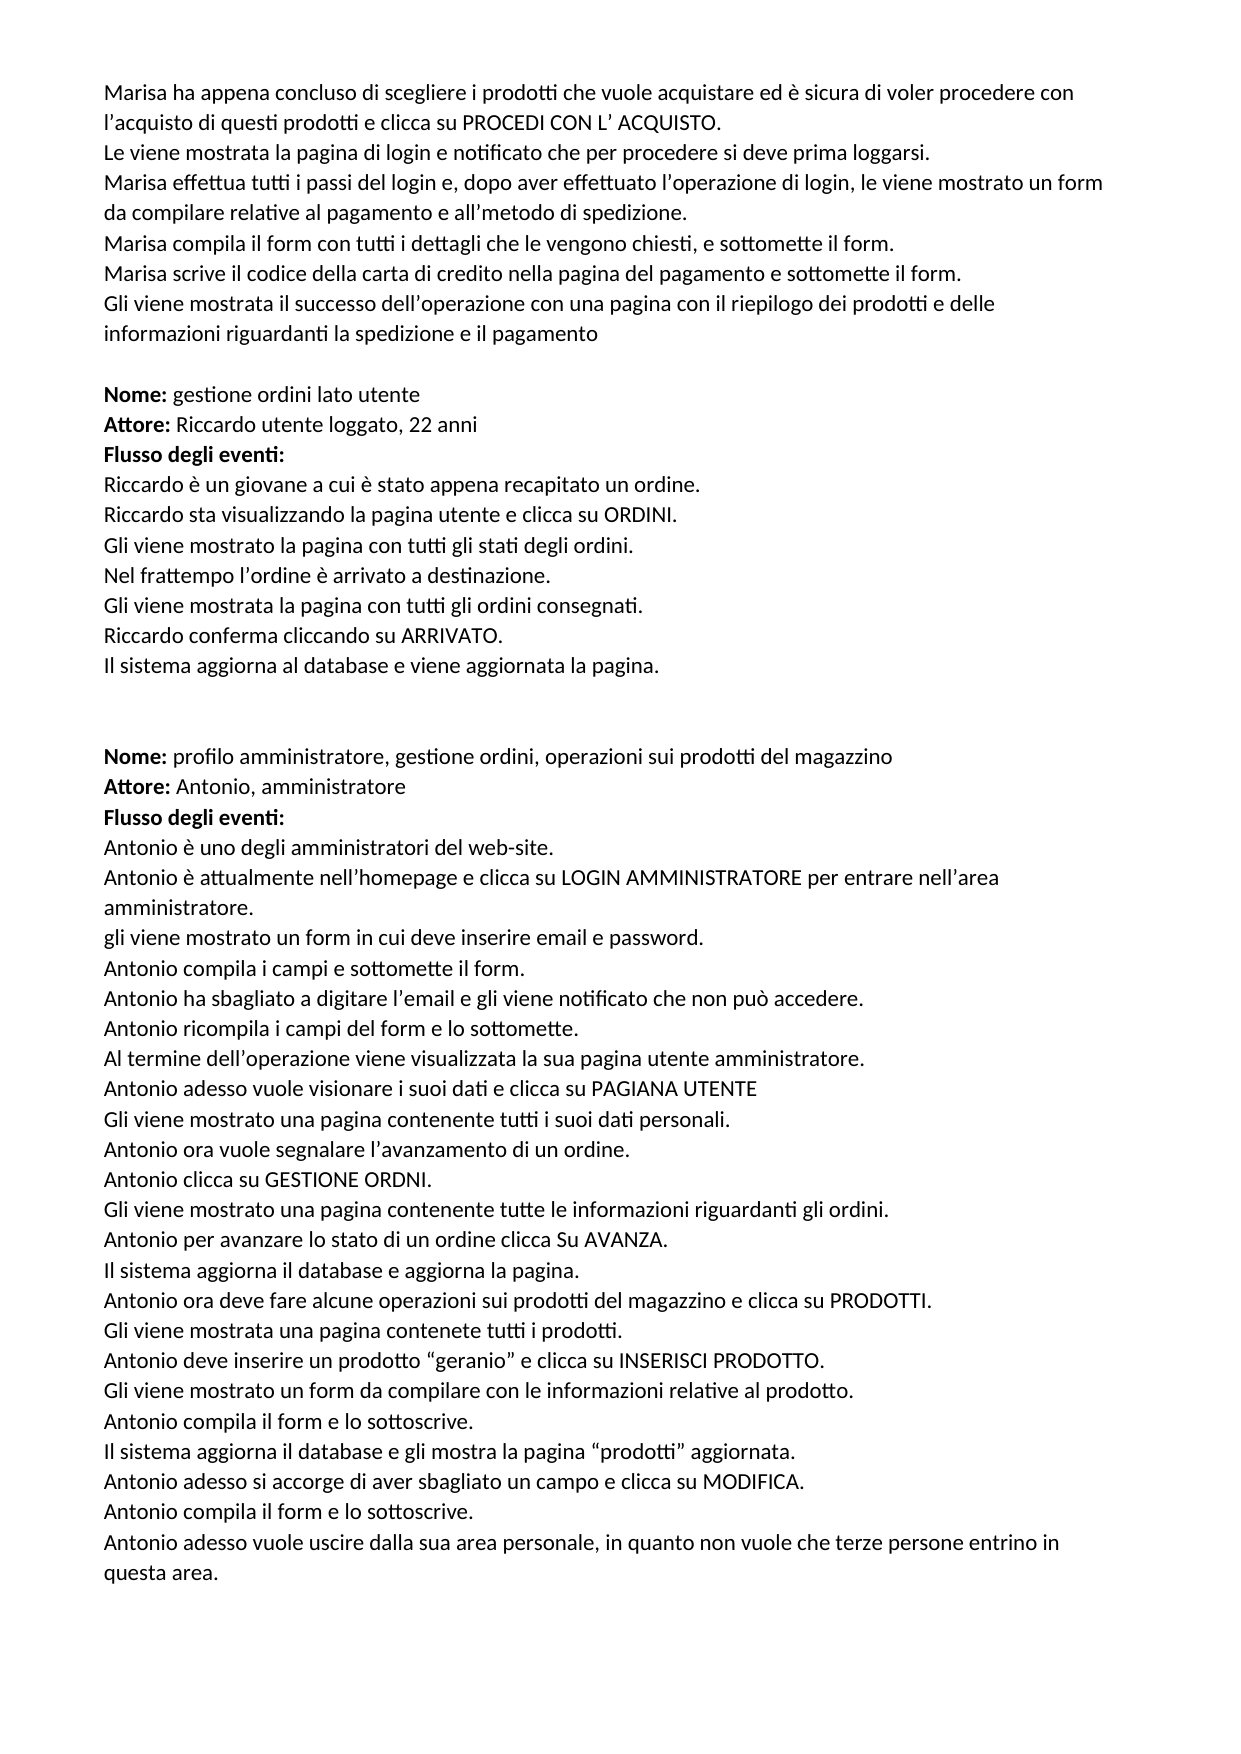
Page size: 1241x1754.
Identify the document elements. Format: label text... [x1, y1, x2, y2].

text Antonio clicca su GESTIONE ORDNI. [103, 1165, 1113, 1193]
text Antonio compila i campi e sottomette il form. [103, 954, 1113, 982]
text Nome: gestione ordini lato utente [103, 380, 1113, 408]
text Flusso degli eventi: [103, 803, 1113, 831]
text Le viene mostrata la pagina di login e notificato che per procedere si deve prima loggarsi. [103, 138, 1113, 166]
text Antonio ha sbagliato a digitare l’email e gli viene notificato che non può accedere. [103, 984, 1113, 1012]
text Marisa effettua tutti i passi del login e, dopo aver effettuato l’operazione di login, le viene mostrato un form da compilare relative al pagamento e all’metodo di spedizione. [103, 168, 1113, 226]
text Il sistema aggiorna al database e viene aggiornata la pagina. [103, 652, 1113, 679]
text gli viene mostrato un form in cui deve inserire email e password. [103, 923, 1113, 951]
text Antonio ora deve fare alcune operazioni sui prodotti del magazzino e clicca su PRODOTTI. [103, 1286, 1113, 1314]
text Gli viene mostrata il successo dell’operazione con una pagina con il riepilogo dei prodotti e delle informazioni riguardanti la spedizione e il pagamento [103, 289, 1113, 347]
text Gli viene mostrato una pagina contenente tutte le informazioni riguardanti gli ordini. [103, 1195, 1113, 1223]
text Al termine dell’operazione viene visualizzata la sua pagina utente amministratore. [103, 1044, 1113, 1072]
text Gli viene mostrato la pagina con tutti gli stati degli ordini. [103, 531, 1113, 559]
text Nome: profilo amministratore, gestione ordini, operazioni sui prodotti del magazzino [103, 742, 1113, 770]
text Antonio ricompila i campi del form e lo sottomette. [103, 1014, 1113, 1042]
text Antonio deve inserire un prodotto “geranio” e clicca su INSERISCI PRODOTTO. [103, 1346, 1113, 1374]
text Gli viene mostrata la pagina con tutti gli ordini consegnati. [103, 591, 1113, 619]
text Gli viene mostrato una pagina contenente tutti i suoi dati personali. [103, 1105, 1113, 1133]
text Gli viene mostrato un form da compilare con le informazioni relative al prodotto. [103, 1377, 1113, 1404]
text Il sistema aggiorna il database e gli mostra la pagina “prodotti” aggiornata. [103, 1437, 1113, 1465]
text Riccardo è un giovane a cui è stato appena recapitato un ordine. [103, 470, 1113, 498]
text Antonio adesso vuole uscire dalla sua area personale, in quanto non vuole che terze persone entrino in questa area. [103, 1528, 1113, 1586]
text Antonio adesso vuole visionare i suoi dati e clicca su PAGIANA UTENTE [103, 1074, 1113, 1102]
text Riccardo conferma cliccando su ARRIVATO. [103, 621, 1113, 649]
text Marisa scrive il codice della carta di credito nella pagina del pagamento e sottomette il form. [103, 259, 1113, 287]
text Antonio adesso si accorge di aver sbagliato un campo e clicca su MODIFICA. [103, 1467, 1113, 1495]
text Antonio è uno degli amministratori del web-site. [103, 833, 1113, 861]
text Il sistema aggiorna il database e aggiorna la pagina. [103, 1256, 1113, 1284]
text Nel frattempo l’ordine è arrivato a destinazione. [103, 561, 1113, 589]
text Antonio compila il form e lo sottoscrive. [103, 1407, 1113, 1435]
text Marisa ha appena concluso di scegliere i prodotti che vuole acquistare ed è sicura di voler procedere con l’acquisto di questi prodotti e clicca su PROCEDI CON L’ ACQUISTO. [103, 78, 1113, 136]
text Antonio ora vuole segnalare l’avanzamento di un ordine. [103, 1135, 1113, 1163]
text Attore: Antonio, amministratore [103, 772, 1113, 800]
text Riccardo sta visualizzando la pagina utente e clicca su ORDINI. [103, 501, 1113, 528]
text Antonio è attualmente nell’homepage e clicca su LOGIN AMMINISTRATORE per entrare nell’area amministratore. [103, 863, 1113, 921]
text Antonio per avanzare lo stato di un ordine clicca Su AVANZA. [103, 1226, 1113, 1253]
text Attore: Riccardo utente loggato, 22 anni [103, 410, 1113, 438]
text Gli viene mostrata una pagina contenete tutti i prodotti. [103, 1316, 1113, 1344]
text Flusso degli eventi: [103, 440, 1113, 468]
text Antonio compila il form e lo sottoscrive. [103, 1497, 1113, 1525]
text Marisa compila il form con tutti i dettagli che le vengono chiesti, e sottomette il form. [103, 229, 1113, 257]
